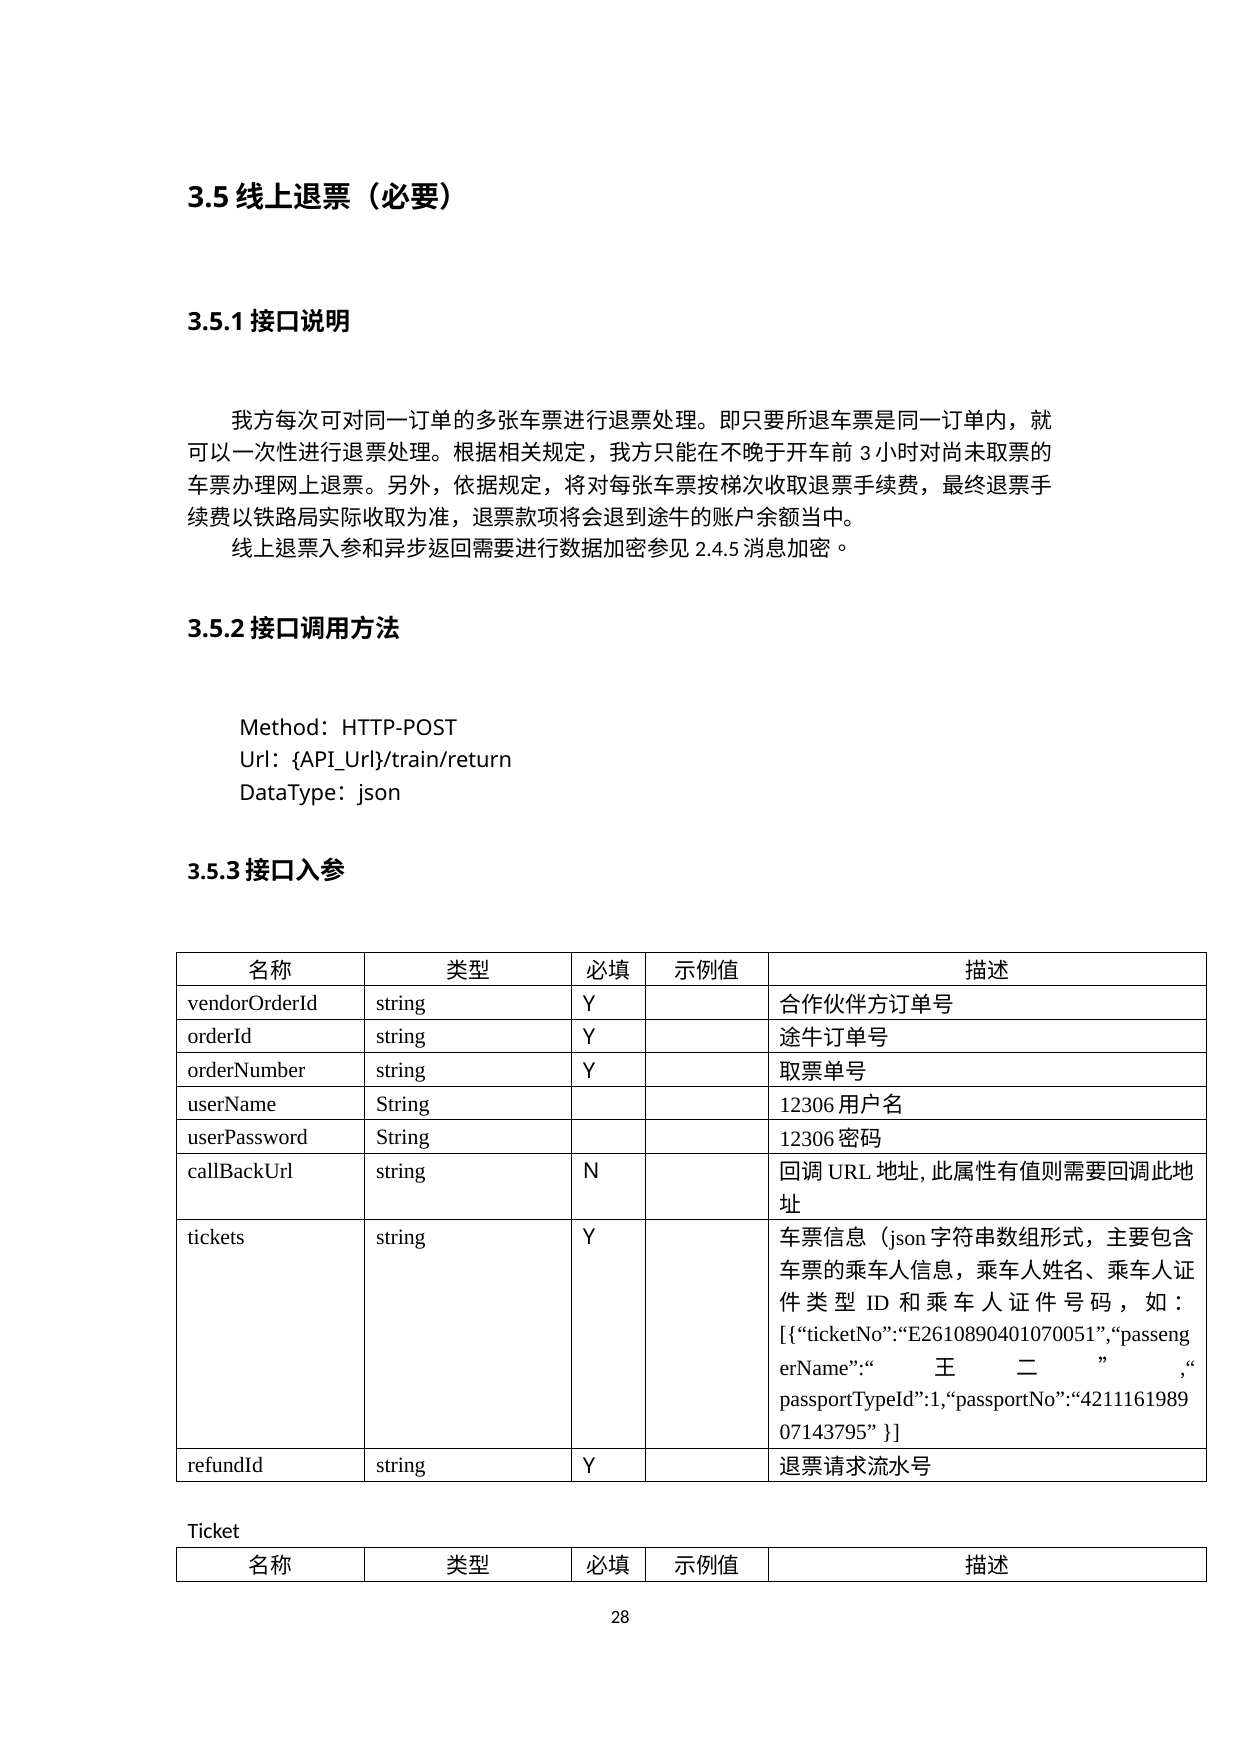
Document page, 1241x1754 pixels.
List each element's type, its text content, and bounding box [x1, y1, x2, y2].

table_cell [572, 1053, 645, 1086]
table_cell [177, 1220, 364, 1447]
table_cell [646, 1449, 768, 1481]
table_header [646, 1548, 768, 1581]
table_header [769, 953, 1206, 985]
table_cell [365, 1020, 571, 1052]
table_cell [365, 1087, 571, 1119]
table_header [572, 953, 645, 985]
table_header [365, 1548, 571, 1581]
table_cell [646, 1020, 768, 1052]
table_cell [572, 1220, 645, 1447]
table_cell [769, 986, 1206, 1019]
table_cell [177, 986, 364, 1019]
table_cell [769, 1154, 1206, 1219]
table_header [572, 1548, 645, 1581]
subtitle 3.5.1接口说明 [187, 287, 1053, 352]
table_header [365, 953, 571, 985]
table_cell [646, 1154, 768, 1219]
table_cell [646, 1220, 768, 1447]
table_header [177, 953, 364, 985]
text Ticket [187, 1514, 1053, 1547]
list Method：HTTP-POST [239, 709, 1053, 742]
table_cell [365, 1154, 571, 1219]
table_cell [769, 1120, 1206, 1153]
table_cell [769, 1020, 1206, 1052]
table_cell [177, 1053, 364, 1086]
list DataType：json [239, 774, 1053, 807]
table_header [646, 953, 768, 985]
subtitle 3.5.3接口入参 [187, 836, 1053, 901]
text 我方每次可对同一订单的多张车票进行退票处理。即只要所退车票是同一订单内，就可以一次性进行退票处理。根据相关规定，我方只能在不晚于开车前3小时对尚未取票的车票办理网上退票。另外，依据规定，将对每张车票按梯次收取退票手续费，最终退票手续费以铁路局实际收取为准，退票款项将会退到途牛的账户余额当中。 [187, 402, 1053, 532]
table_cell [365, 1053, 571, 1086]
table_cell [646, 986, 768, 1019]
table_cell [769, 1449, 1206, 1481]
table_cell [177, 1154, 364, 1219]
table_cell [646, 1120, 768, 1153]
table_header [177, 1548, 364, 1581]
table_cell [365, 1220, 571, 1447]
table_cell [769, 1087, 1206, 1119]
subtitle 3.5线上退票（必要） [187, 162, 1053, 227]
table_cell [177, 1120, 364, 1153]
subtitle 3.5.2接口调用方法 [187, 594, 1053, 659]
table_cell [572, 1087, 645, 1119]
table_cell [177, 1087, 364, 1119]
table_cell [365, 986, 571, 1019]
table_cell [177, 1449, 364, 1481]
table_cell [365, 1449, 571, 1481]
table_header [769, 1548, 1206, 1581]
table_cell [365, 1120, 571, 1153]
text 线上退票入参和异步返回需要进行数据加密参见2.4.5消息加密。 [187, 532, 1053, 565]
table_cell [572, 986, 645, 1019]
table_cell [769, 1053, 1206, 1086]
list Url：{API_Url}/train/return [239, 742, 1053, 774]
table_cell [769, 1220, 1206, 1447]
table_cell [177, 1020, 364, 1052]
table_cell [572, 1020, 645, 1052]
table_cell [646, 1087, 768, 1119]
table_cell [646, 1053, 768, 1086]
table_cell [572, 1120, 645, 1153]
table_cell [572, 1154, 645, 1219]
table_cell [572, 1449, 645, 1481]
